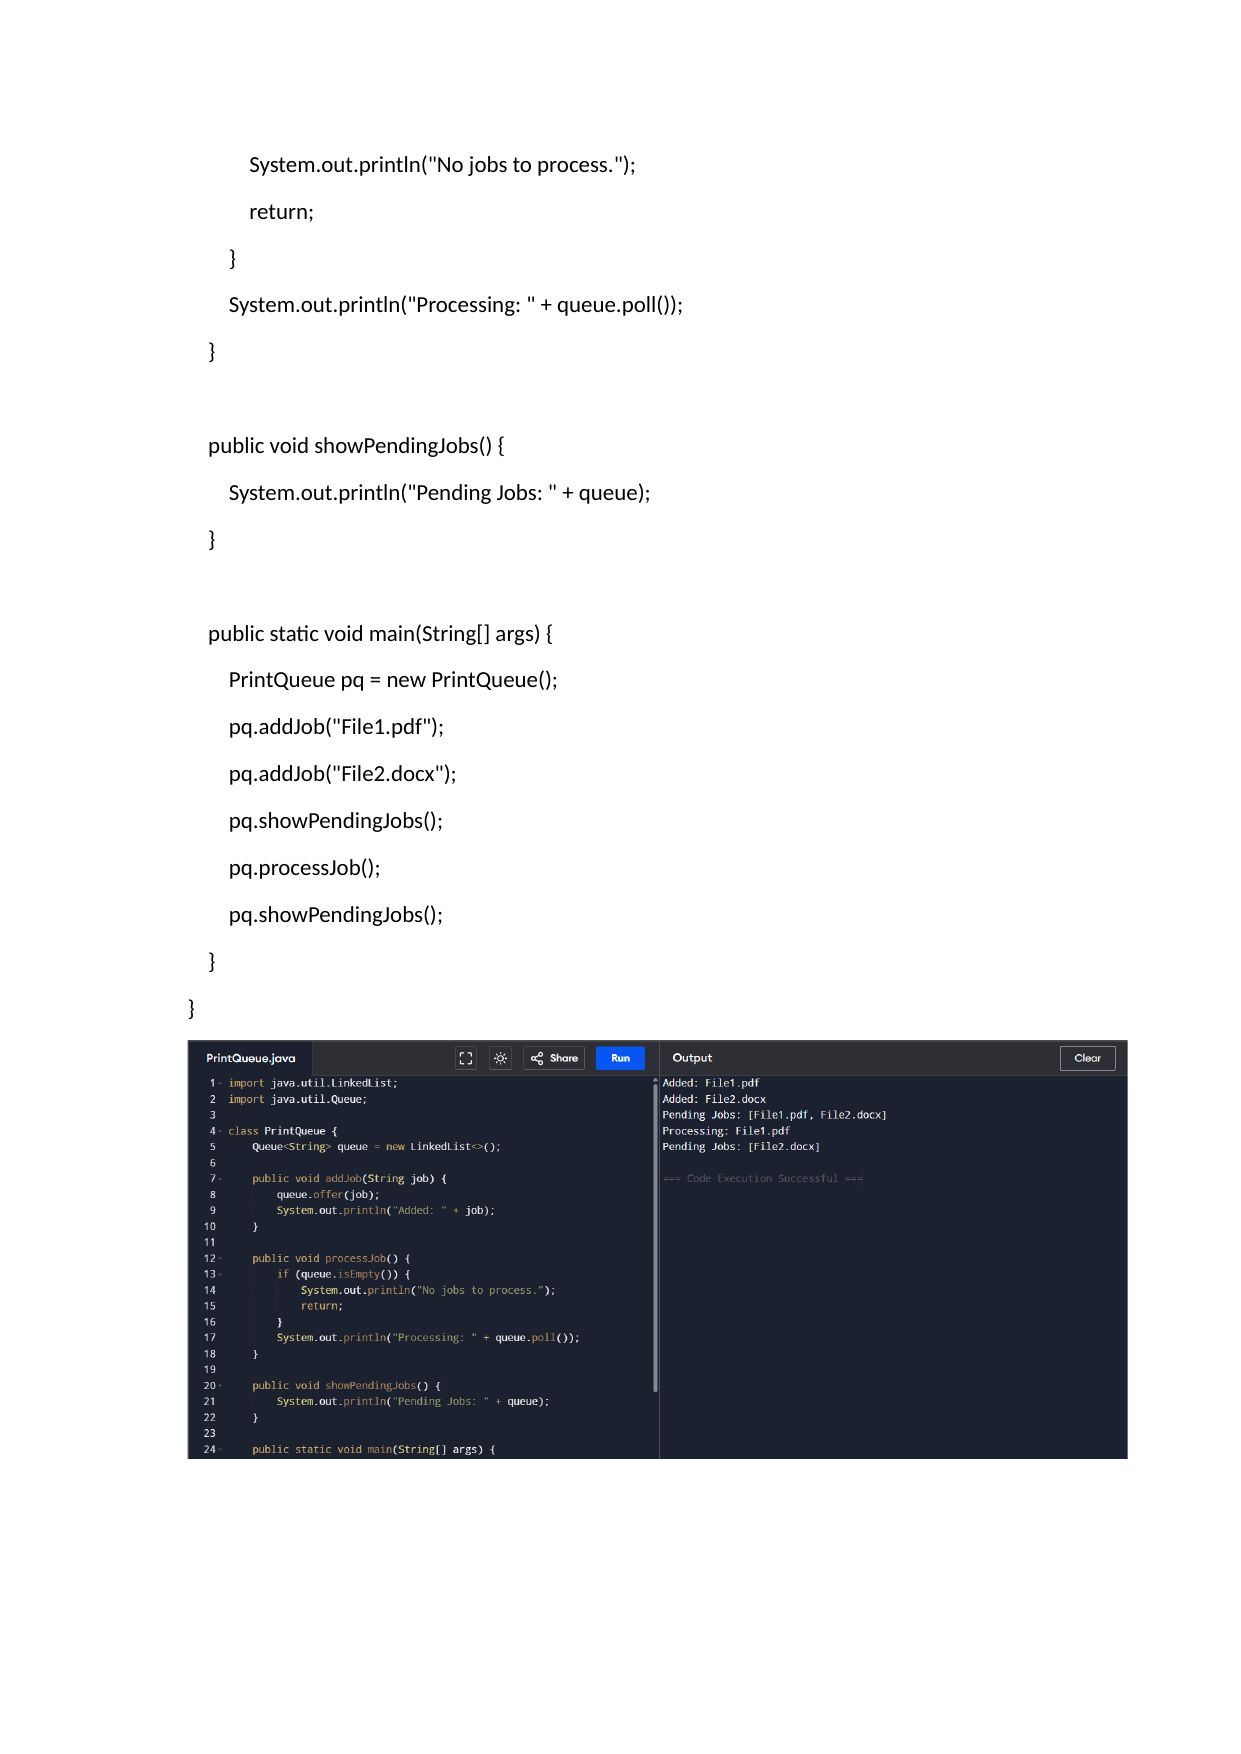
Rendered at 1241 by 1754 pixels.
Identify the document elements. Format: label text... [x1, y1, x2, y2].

text pq.showPendingJobs(); [187, 900, 1090, 928]
text pq.addJob("File2.docx"); [187, 759, 1090, 787]
text System.out.println("Processing: " + queue.poll()); [187, 291, 1090, 319]
text pq.showPendingJobs(); [187, 806, 1090, 834]
text System.out.println("Pending Jobs: " + queue); [187, 478, 1090, 506]
text } [187, 994, 1090, 1022]
text } [187, 525, 1090, 553]
text pq.addJob("File1.pdf"); [187, 712, 1090, 741]
text public void showPendingJobs() { [187, 431, 1090, 459]
picture [187, 1040, 1128, 1459]
text PrintQueue pq = new PrintQueue(); [187, 666, 1090, 694]
text return; [187, 197, 1090, 225]
text System.out.println("No jobs to process."); [187, 150, 1090, 178]
text } [187, 244, 1090, 272]
text } [187, 947, 1090, 975]
text public static void main(String[] args) { [187, 619, 1090, 647]
text pq.processJob(); [187, 853, 1090, 881]
text } [187, 337, 1090, 366]
